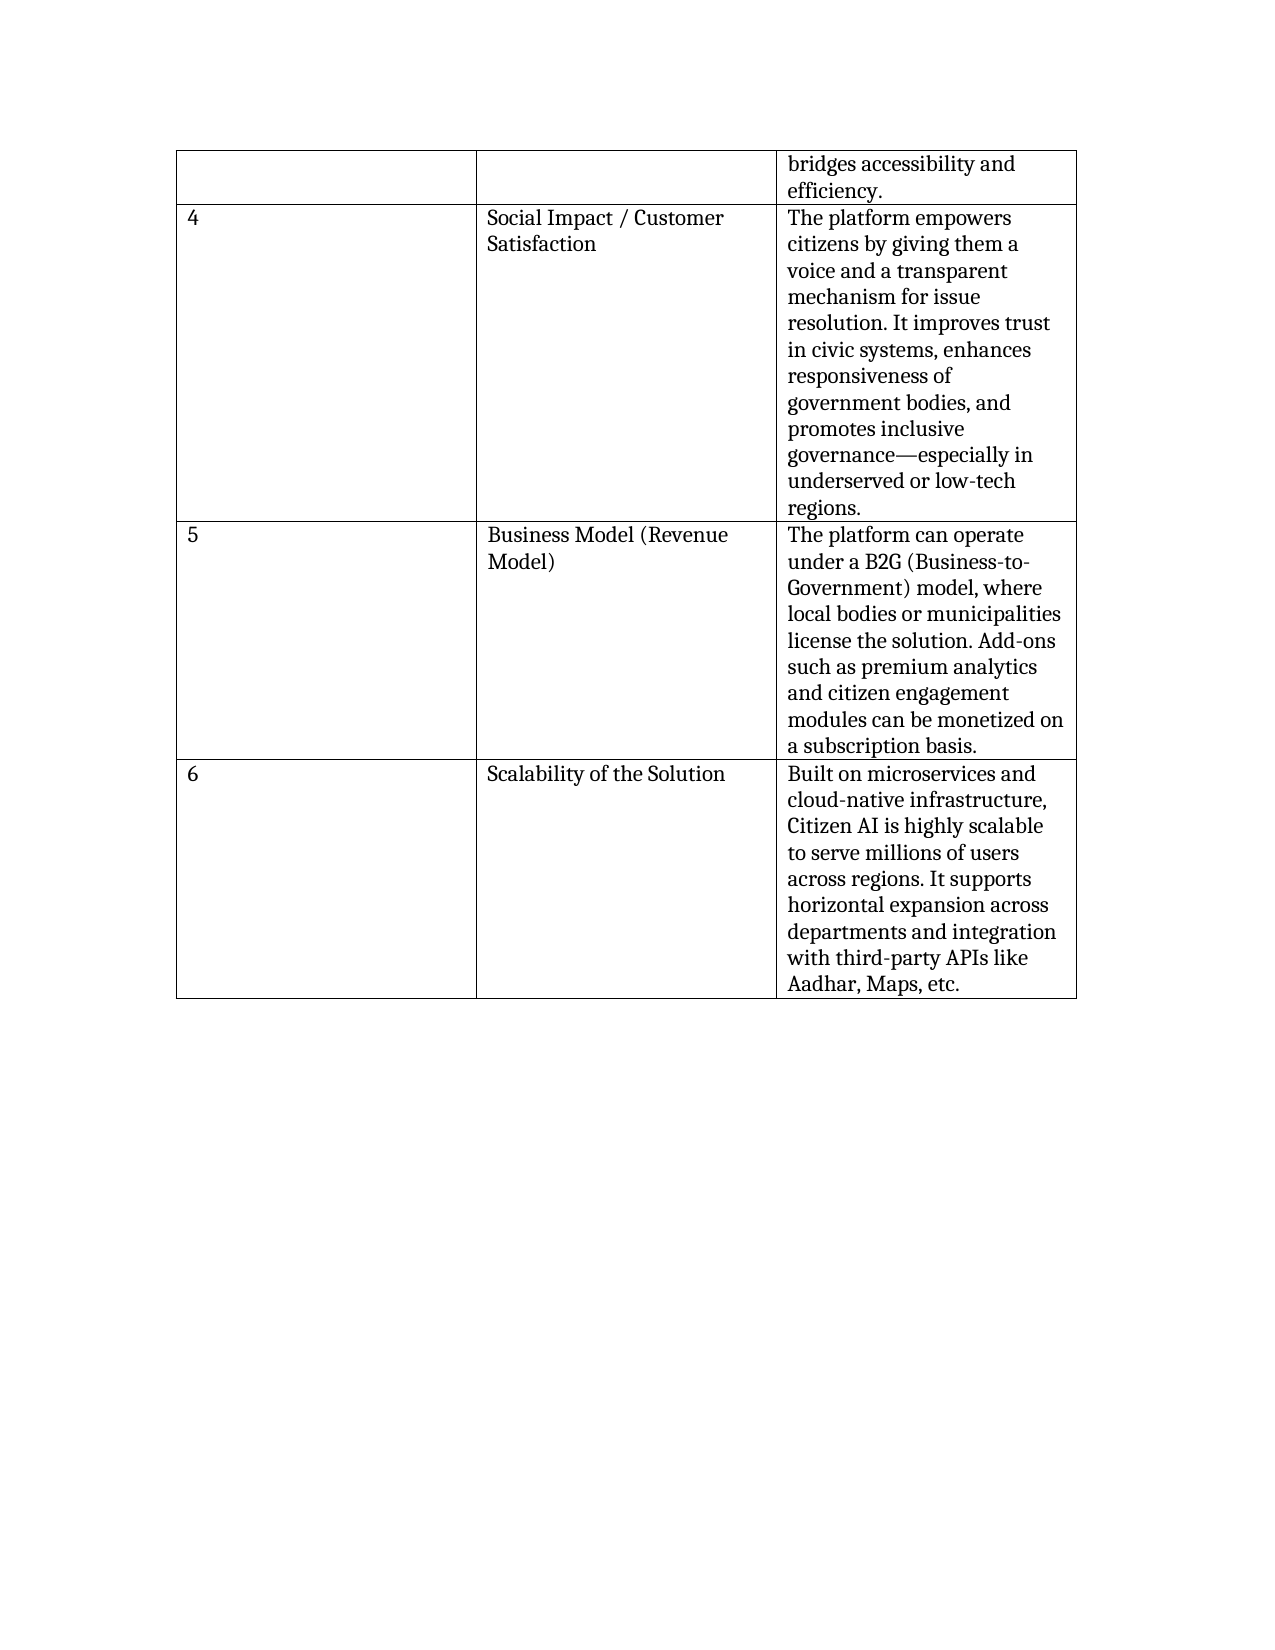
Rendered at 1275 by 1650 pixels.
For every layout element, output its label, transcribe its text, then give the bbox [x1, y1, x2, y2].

table_cell 5 [177, 522, 476, 759]
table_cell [777, 151, 1076, 204]
table_cell The platform can operate under a B2G (Business-to-Government) model, where local bodies or municipalities license the solution. Add-ons such as premium analytics and citizen engagement modules can be monetized on a subscription basis. [777, 522, 1076, 759]
table_cell Social Impact / Customer Satisfaction [477, 205, 776, 521]
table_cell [477, 151, 776, 204]
table_cell 3 [177, 151, 476, 204]
table_cell Scalability of the Solution [477, 760, 776, 997]
table_cell 4 [177, 205, 476, 521]
table_cell The platform empowers citizens by giving them a voice and a transparent mechanism for issue resolution. It improves trust in civic systems, enhances responsiveness of government bodies, and promotes inclusive governance—especially in underserved or low-tech regions. [777, 205, 1076, 521]
table_cell 6 [177, 760, 476, 997]
table_cell Built on microservices and cloud-native infrastructure, Citizen AI is highly scalable to serve millions of users across regions. It supports horizontal expansion across departments and integration with third-party APIs like Aadhar, Maps, etc. [777, 760, 1076, 997]
table_cell Business Model (Revenue Model) [477, 522, 776, 759]
